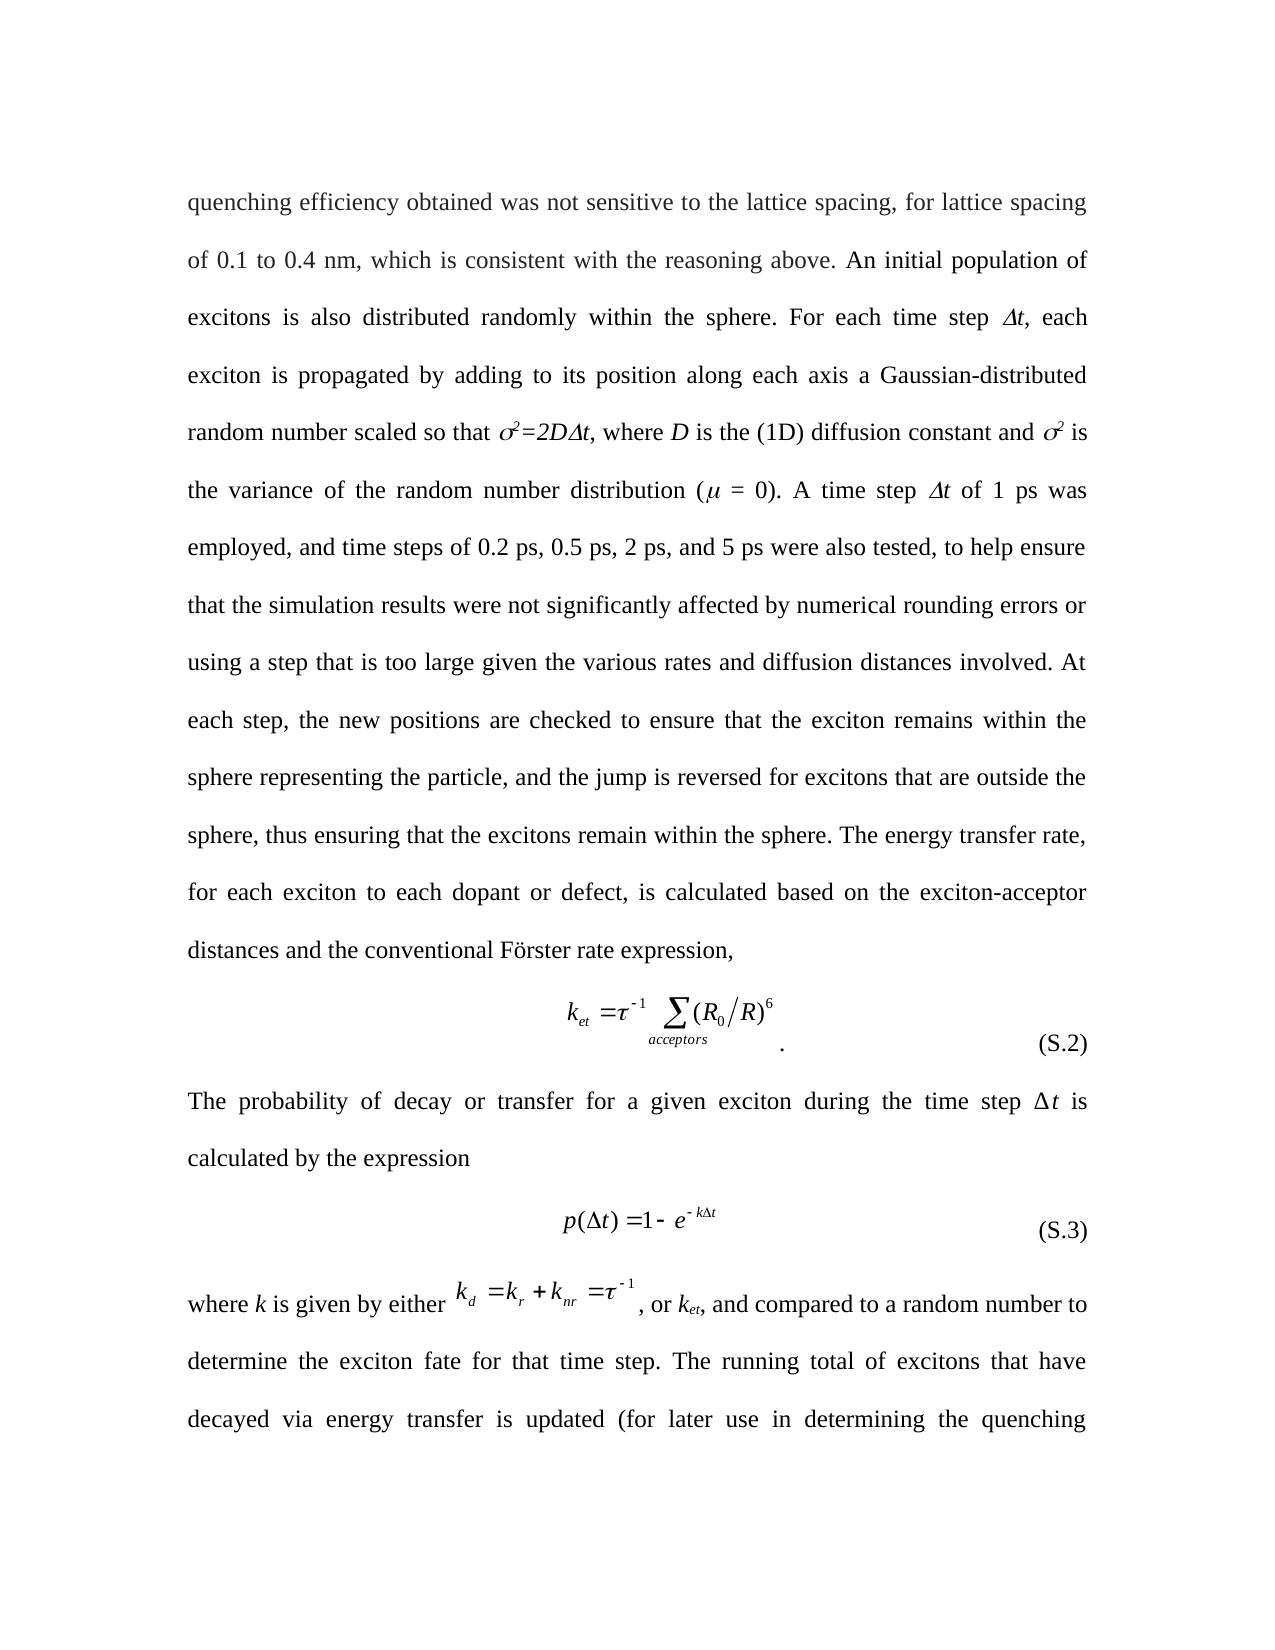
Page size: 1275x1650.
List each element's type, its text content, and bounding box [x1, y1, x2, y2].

text . (S.2) [187, 992, 1087, 1057]
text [187, 187, 1087, 964]
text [187, 1273, 1087, 1432]
text The probability of decay or transfer for a given exciton during the time step Δt is calculated by the expression [187, 1086, 1087, 1172]
text (S.3) [187, 1201, 1087, 1244]
